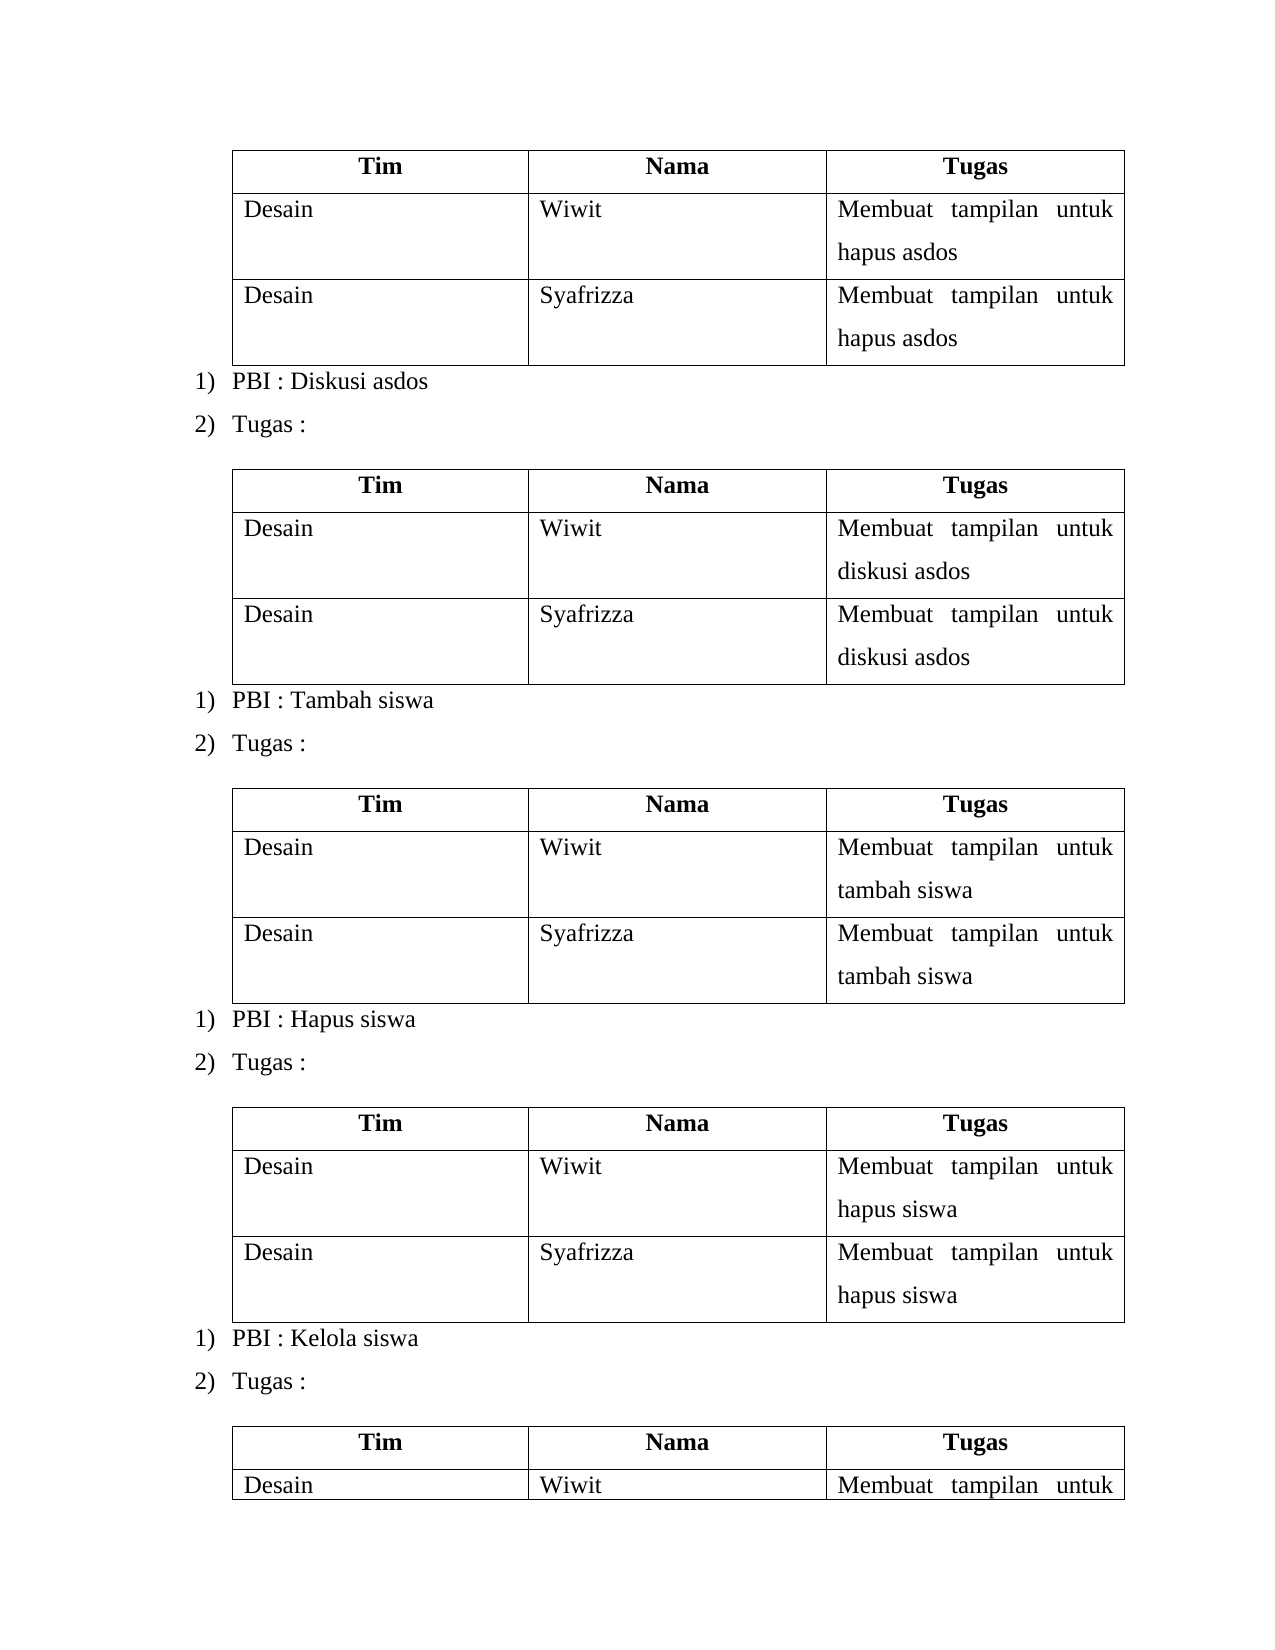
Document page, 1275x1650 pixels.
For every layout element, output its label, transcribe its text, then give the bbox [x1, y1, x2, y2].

table_cell Wiwit [529, 832, 826, 917]
table_header Nama [529, 1427, 826, 1469]
table_cell Desain [233, 513, 528, 598]
list Tugas : [194, 728, 1125, 757]
table_cell Membuat tampilan untuk hapus siswa [827, 1151, 1124, 1236]
table_header Tugas [827, 470, 1124, 512]
table_header Nama [529, 1108, 826, 1150]
table_header Tugas [827, 151, 1124, 193]
table_cell Desain [233, 194, 528, 279]
table_cell Desain [233, 1470, 528, 1498]
table_cell Desain [233, 1151, 528, 1236]
list Tugas : [194, 1047, 1125, 1076]
table_header Tim [233, 470, 528, 512]
table_cell Desain [233, 280, 528, 365]
table_cell Wiwit [529, 513, 826, 598]
table_cell Syafrizza [529, 599, 826, 684]
table_header Tugas [827, 1427, 1124, 1469]
table_cell Desain [233, 832, 528, 917]
list PBI : Kelola siswa [194, 1323, 1125, 1352]
table_header Tim [233, 151, 528, 193]
table_cell Membuat tampilan untuk hapus asdos [827, 280, 1124, 365]
table_header Tim [233, 1108, 528, 1150]
list PBI : Hapus siswa [194, 1004, 1125, 1033]
table_header Nama [529, 151, 826, 193]
table_cell Wiwit [529, 194, 826, 279]
table_cell Desain [233, 918, 528, 1003]
table_cell Syafrizza [529, 918, 826, 1003]
table_cell Membuat tampilan untuk hapus siswa [827, 1237, 1124, 1322]
table_header Nama [529, 470, 826, 512]
table_cell Desain [233, 1237, 528, 1322]
table_cell Syafrizza [529, 1237, 826, 1322]
list PBI : Diskusi asdos [194, 366, 1125, 395]
table_cell Membuat tampilan untuk diskusi asdos [827, 513, 1124, 598]
table_header Tugas [827, 1108, 1124, 1150]
table_cell Membuat tampilan untuk tambah siswa [827, 918, 1124, 1003]
table_cell Membuat tampilan untuk diskusi asdos [827, 599, 1124, 684]
table_header Nama [529, 789, 826, 831]
table_cell Desain [233, 599, 528, 684]
list PBI : Tambah siswa [194, 685, 1125, 714]
list Tugas : [194, 1366, 1125, 1395]
table_header Tugas [827, 789, 1124, 831]
table_cell Membuat tampilan untuk tambah siswa [827, 832, 1124, 917]
table_cell Membuat tampilan untuk kelola siswa [827, 1470, 1124, 1498]
table_header Tim [233, 789, 528, 831]
list Tugas : [194, 409, 1125, 438]
table_cell Wiwit [529, 1470, 826, 1498]
table_cell Wiwit [529, 1151, 826, 1236]
table_cell Syafrizza [529, 280, 826, 365]
table_cell Membuat tampilan untuk hapus asdos [827, 194, 1124, 279]
table_header Tim [233, 1427, 528, 1469]
